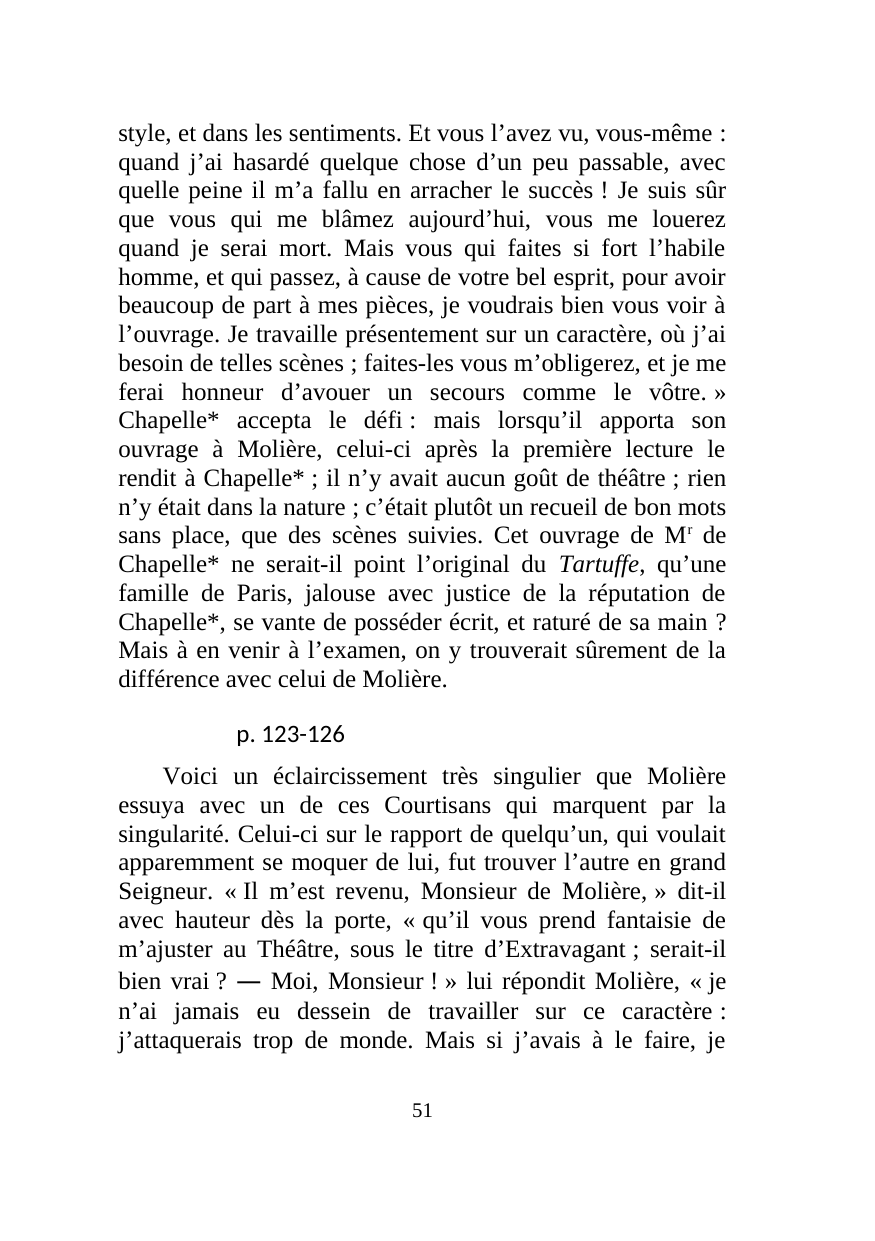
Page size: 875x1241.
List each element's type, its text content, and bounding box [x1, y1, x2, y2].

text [118, 118, 726, 693]
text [118, 761, 726, 1054]
subtitle p. 123-126 [236, 718, 726, 749]
